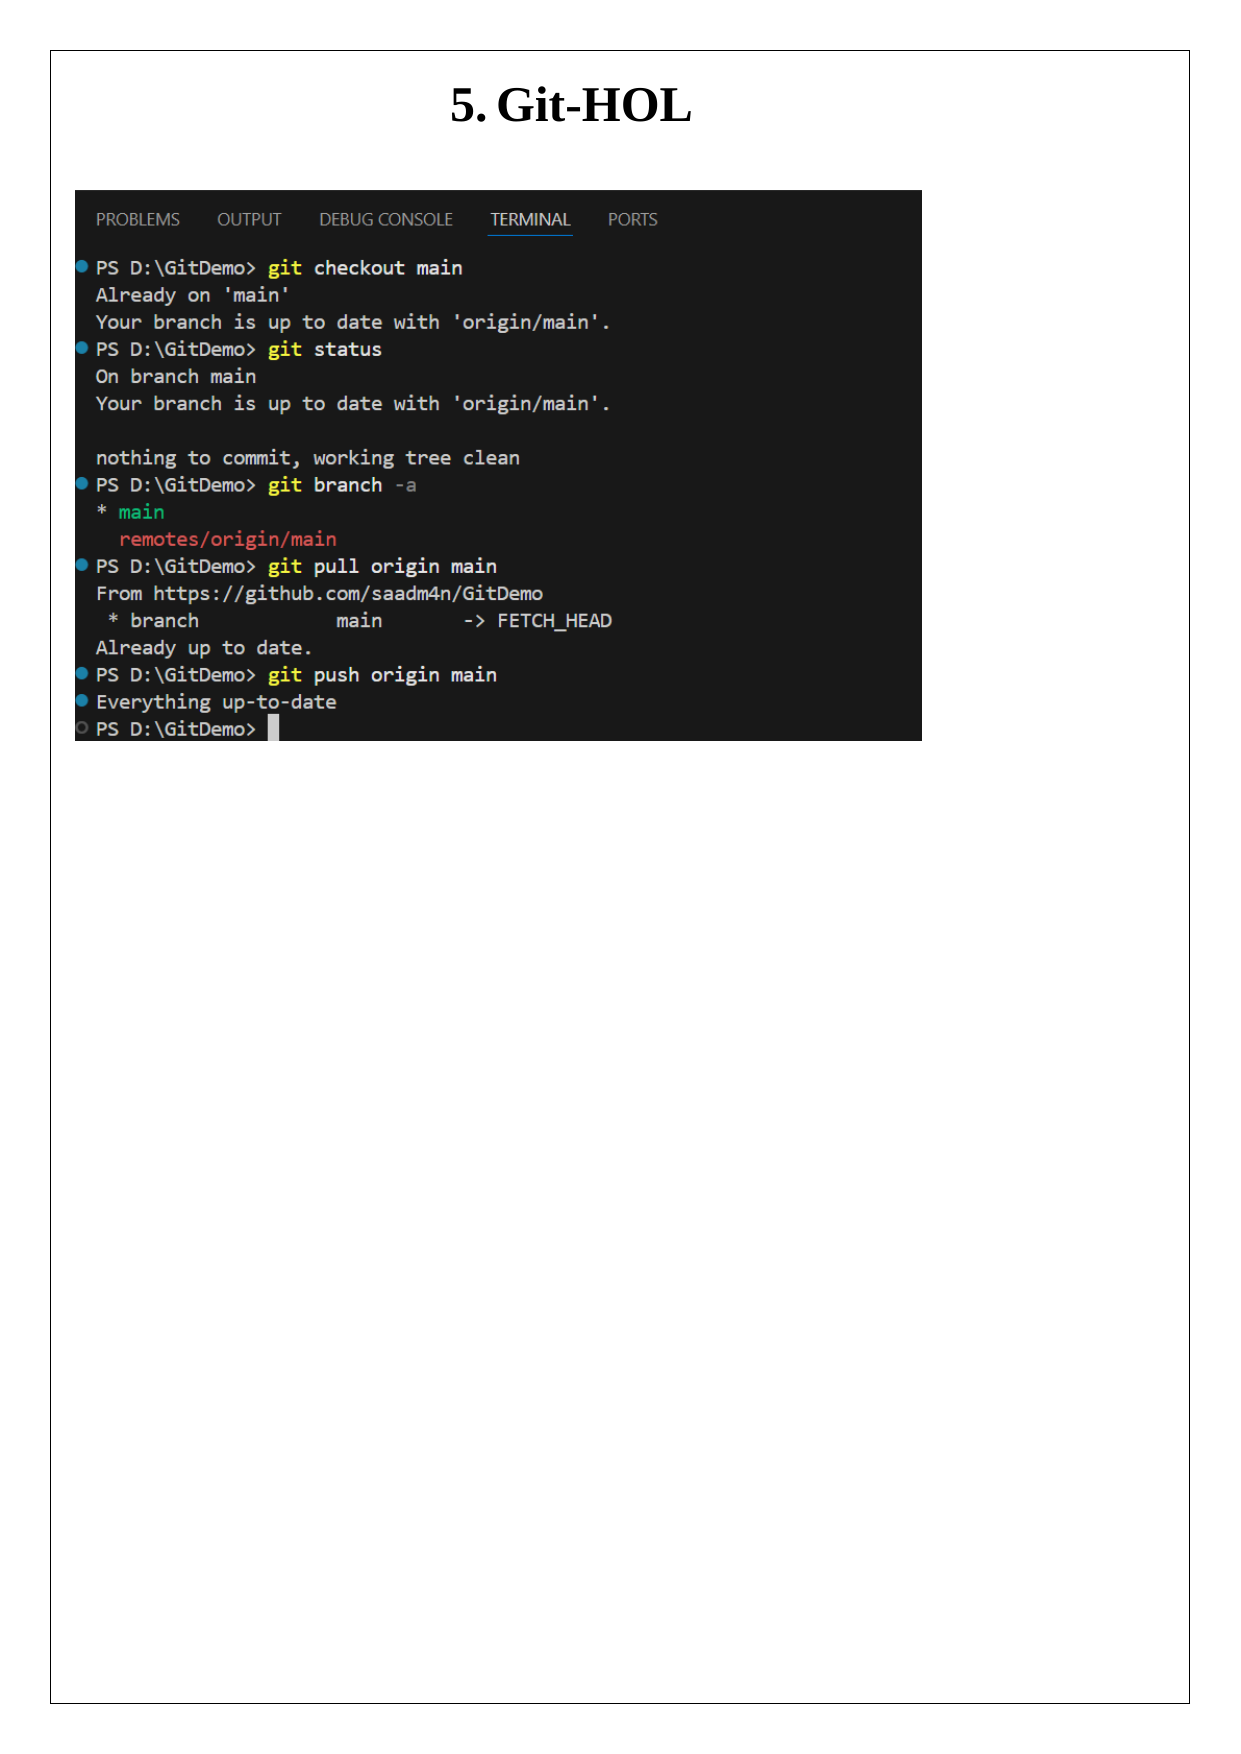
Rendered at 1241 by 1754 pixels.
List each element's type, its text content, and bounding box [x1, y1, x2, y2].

picture [75, 190, 922, 741]
list Git-HOL [450, 75, 1165, 132]
